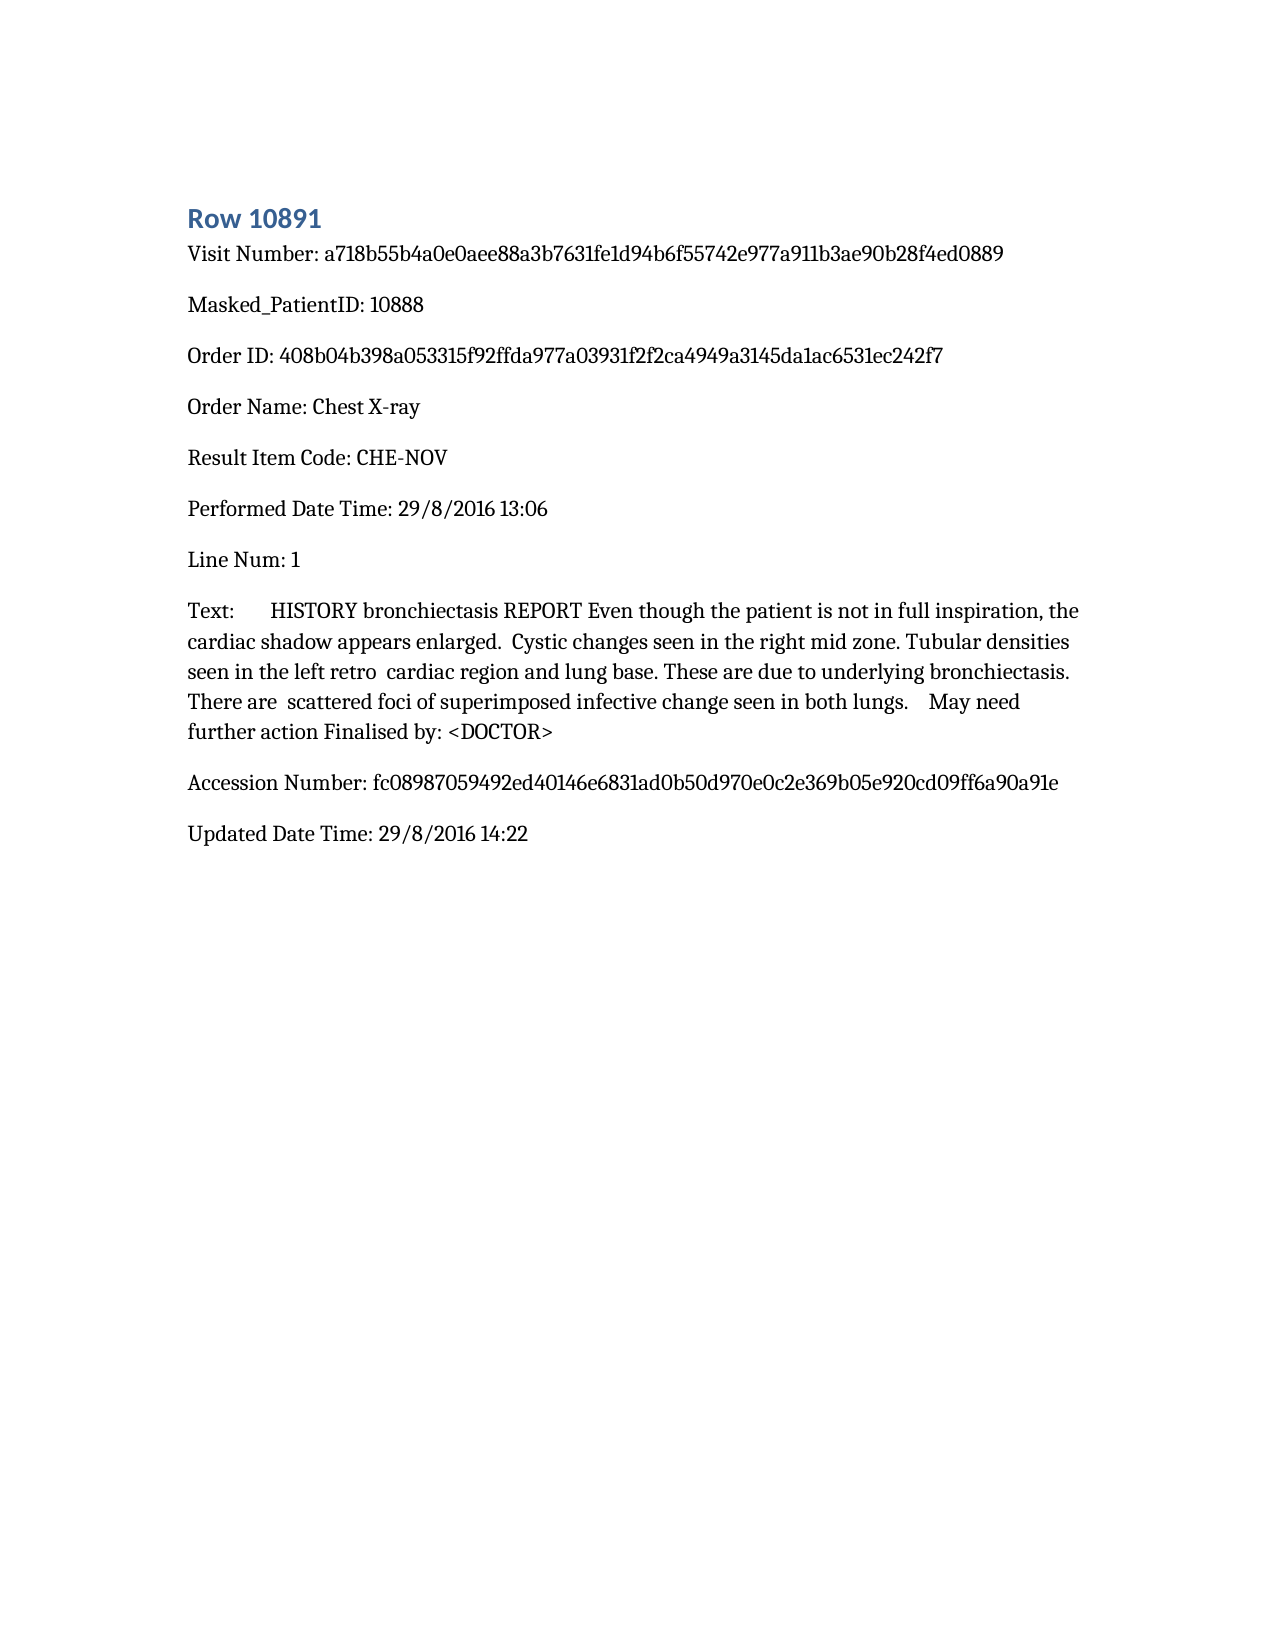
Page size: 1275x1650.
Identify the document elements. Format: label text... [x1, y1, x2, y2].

text Visit Number: a718b55b4a0e0aee88a3b7631fe1d94b6f55742e977a911b3ae90b28f4ed0889 [187, 241, 1087, 267]
text Text: HISTORY bronchiectasis REPORT Even though the patient is not in full inspiration, the cardiac shadow appears enlarged. Cystic changes seen in the right mid zone. Tubular densities seen in the left retro cardiac region and lung base. These are due to underlying bronchiectasis. There are scattered foci of superimposed infective change seen in both lungs. May need further action Finalised by: <DOCTOR> [187, 598, 1087, 745]
text Line Num: 1 [187, 547, 1087, 573]
text Order ID: 408b04b398a053315f92ffda977a03931f2f2ca4949a3145da1ac6531ec242f7 [187, 343, 1087, 369]
text Masked_PatientID: 10888 [187, 292, 1087, 318]
text Updated Date Time: 29/8/2016 14:22 [187, 821, 1087, 847]
text Order Name: Chest X-ray [187, 394, 1087, 420]
subtitle Row 10891 [187, 200, 1087, 236]
text Performed Date Time: 29/8/2016 13:06 [187, 496, 1087, 522]
text Result Item Code: CHE-NOV [187, 445, 1087, 471]
text Accession Number: fc08987059492ed40146e6831ad0b50d970e0c2e369b05e920cd09ff6a90a91e [187, 770, 1087, 796]
